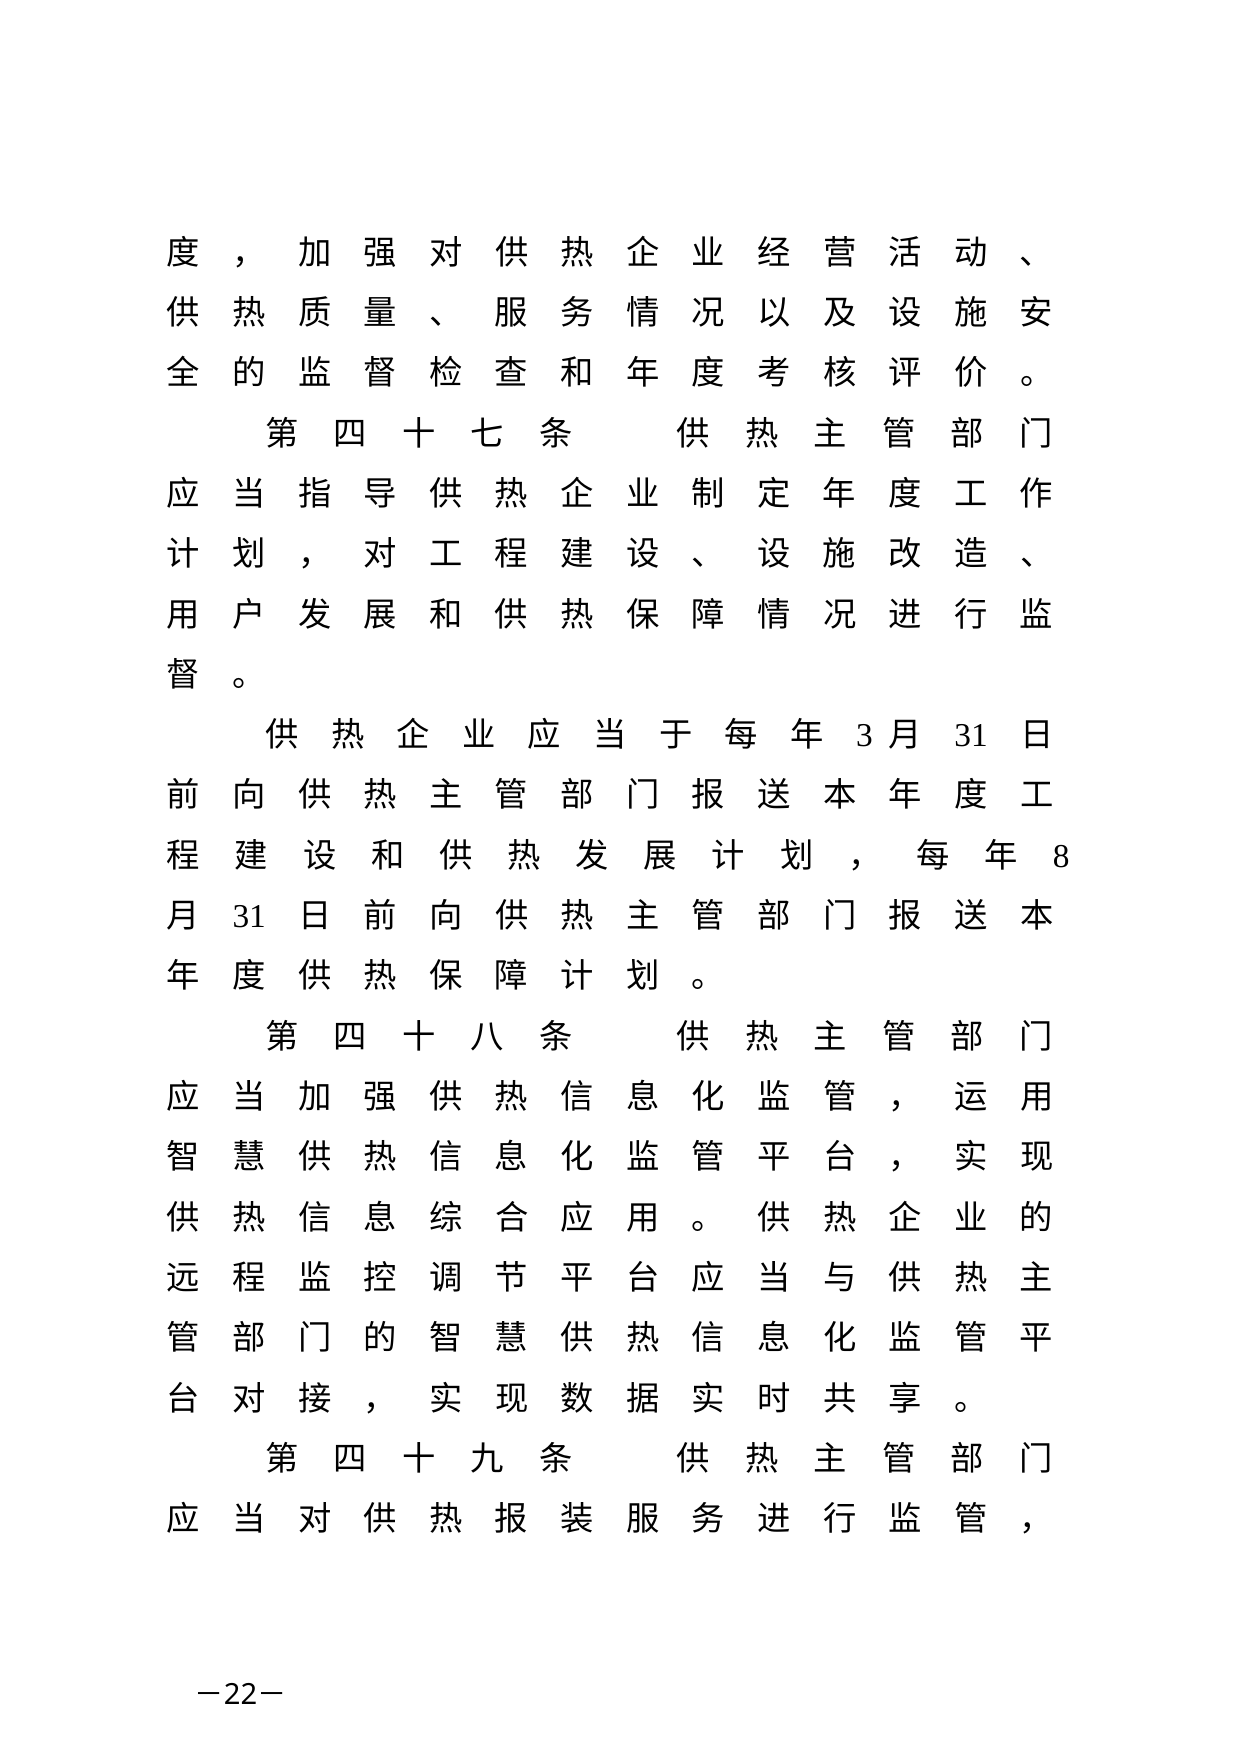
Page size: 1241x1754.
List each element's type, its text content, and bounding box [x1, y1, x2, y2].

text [167, 219, 1085, 400]
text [167, 1426, 1085, 1546]
text 供热企业应当于每年3月31日前向供热主管部门报送本年度工程建设和供热发展计划，每年8月31日前向供热主管部门报送本年度供热保障计划。 [167, 702, 1085, 1003]
text 第四十七条 供热主管部门应当指导供热企业制定年度工作计划，对工程建设、设施改造、用户发展和供热保障情况进行监督。 [167, 400, 1085, 702]
text 第四十八条 供热主管部门应当加强供热信息化监管，运用智慧供热信息化监管平台，实现供热信息综合应用。供热企业的远程监控调节平台应当与供热主管部门的智慧供热信息化监管平台对接，实现数据实时共享。 [167, 1003, 1085, 1426]
